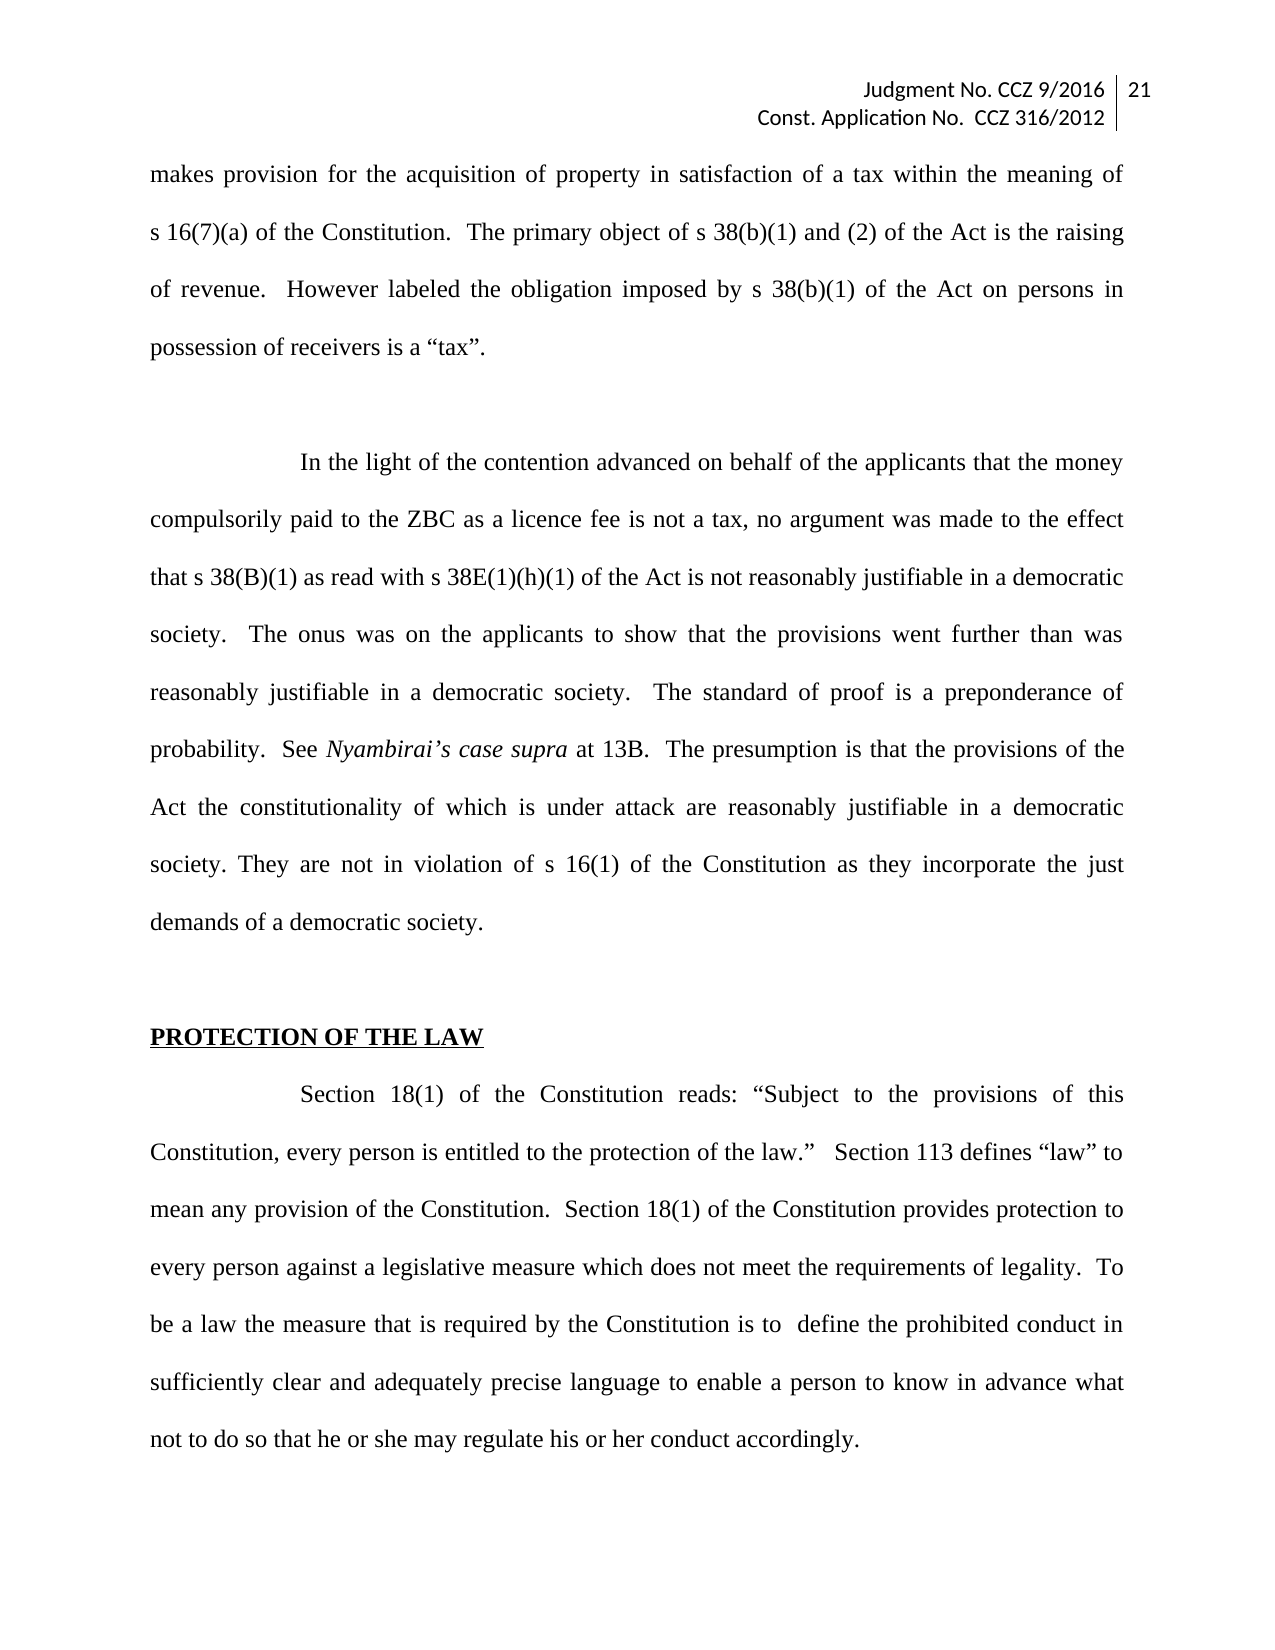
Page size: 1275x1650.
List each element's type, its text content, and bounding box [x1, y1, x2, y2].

text Section 18(1) of the Constitution reads: “Subject to the provisions of this Constitution, every person is entitled to the protection of the law.” Section 113 defines “law” to mean any provision of the Constitution. Section 18(1) of the Constitution provides protection to every person against a legislative measure which does not meet the requirements of legality. To be a law the measure that is required by the Constitution is to define the prohibited conduct in sufficiently clear and adequately precise language to enable a person to know in advance what not to do so that he or she may regulate his or her conduct accordingly. [150, 1079, 1125, 1453]
text In the light of the contention advanced on behalf of the applicants that the money compulsorily paid to the ZBC as a licence fee is not a tax, no argument was made to the effect that s 38(B)(1) as read with s 38E(1)(h)(1) of the Act is not reasonably justifiable in a democratic society. The onus was on the applicants to show that the provisions went further than was reasonably justifiable in a democratic society. The standard of proof is a preponderance of probability. See Nyambirai’s case supra at 13B. The presumption is that the provisions of the Act the constitutionality of which is under attack are reasonably justifiable in a democratic society. They are not in violation of s 16(1) of the Constitution as they incorporate the just demands of a democratic society. [150, 447, 1125, 935]
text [150, 159, 1125, 360]
text PROTECTION OF THE LAW [150, 1022, 1125, 1050]
